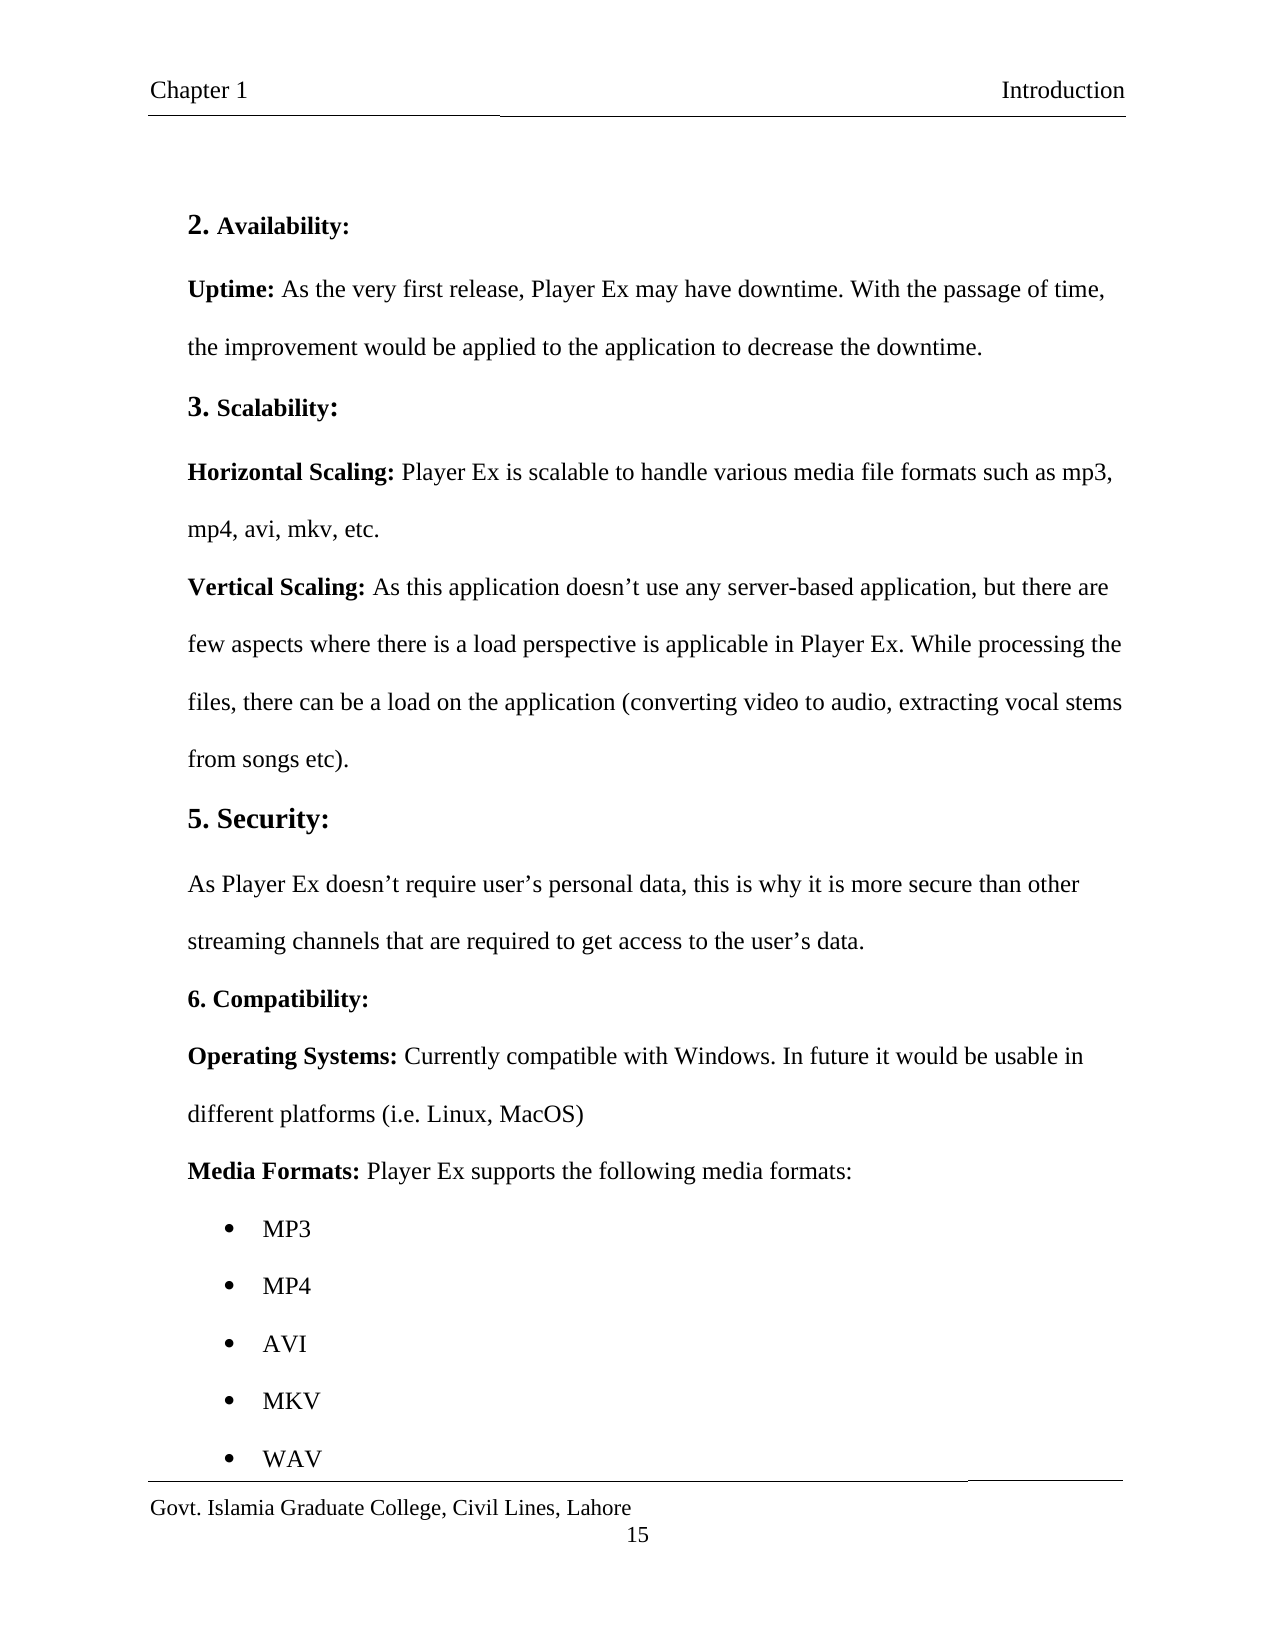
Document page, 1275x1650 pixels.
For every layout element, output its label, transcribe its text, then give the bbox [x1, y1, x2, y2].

text Horizontal Scaling: Player Ex is scalable to handle various media file formats such as mp3, mp4, avi, mkv, etc. [187, 457, 1125, 543]
text As Player Ex doesn’t require user’s personal data, this is why it is more secure than other streaming channels that are required to get access to the user’s data. [187, 869, 1125, 955]
list WAV [225, 1444, 1125, 1472]
text Operating Systems: Currently compatible with Windows. In future it would be usable in different platforms (i.e. Linux, MacOS) [187, 1041, 1125, 1127]
list MP3 [225, 1214, 1125, 1242]
text Uptime: As the very first release, Player Ex may have downtime. With the passage of time, the improvement would be applied to the application to decrease the downtime. [187, 274, 1125, 361]
text 3. Scalability: [187, 389, 1125, 423]
text 5. Security: [187, 802, 1125, 835]
text Vertical Scaling: As this application doesn’t use any server-based application, but there are few aspects where there is a load perspective is applicable in Player Ex. While processing the files, there can be a load on the application (converting video to audio, extracting vocal stems from songs etc). [187, 572, 1125, 773]
list MP4 [225, 1271, 1125, 1300]
text 6. Compatibility: [187, 984, 1125, 1012]
list MKV [225, 1386, 1125, 1415]
list AVI [225, 1329, 1125, 1357]
text Media Formats: Player Ex supports the following media formats: [187, 1156, 1125, 1185]
text 2. Availability: [187, 207, 1125, 241]
